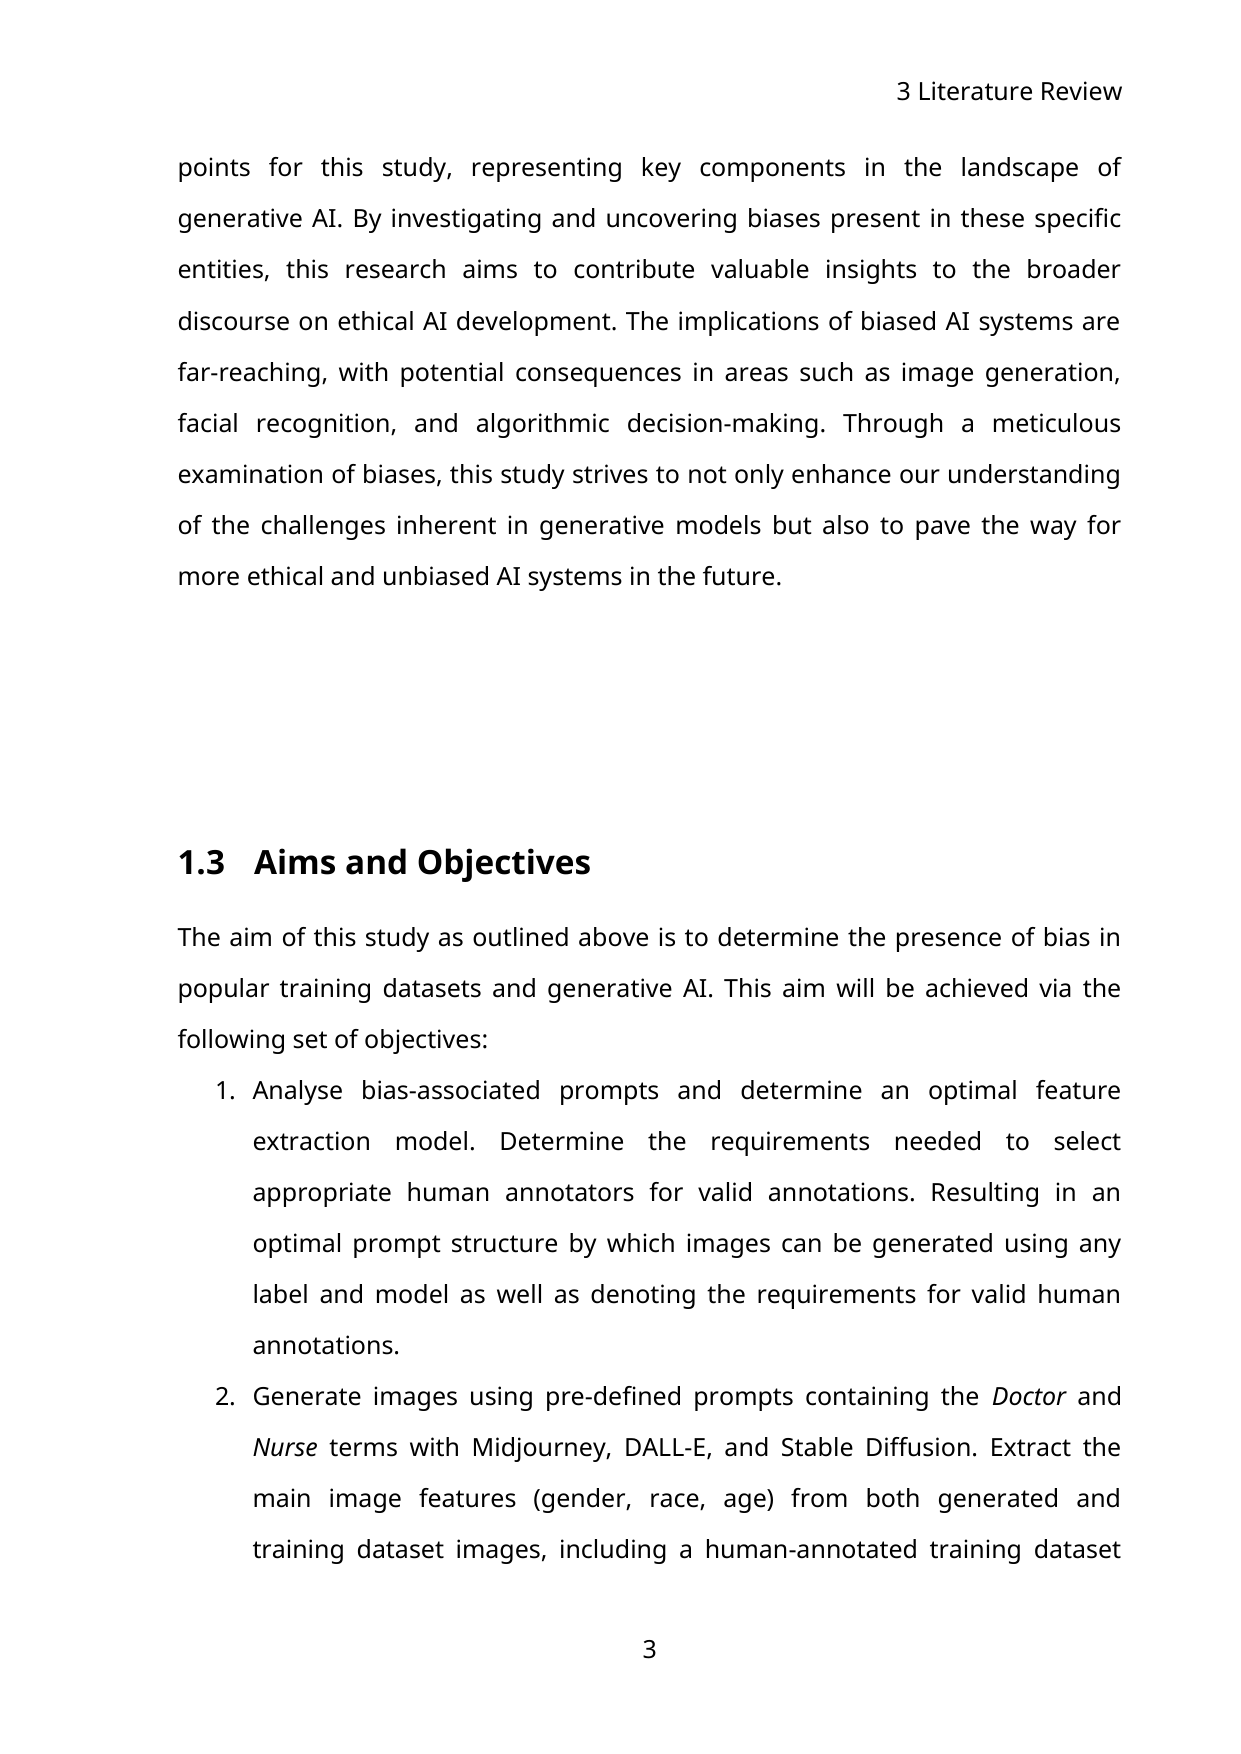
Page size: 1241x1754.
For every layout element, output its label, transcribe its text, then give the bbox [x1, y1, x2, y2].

subtitle Aims and Objectives [177, 838, 1122, 884]
list Analyse bias-associated prompts and determine an optimal feature extraction model. Determine the requirements needed to select appropriate human annotators for valid annotations. Resulting in an optimal prompt structure by which images can be generated using any label and model as well as denoting the requirements for valid human annotations. [215, 1072, 1122, 1362]
text The aim of this study as outlined above is to determine the presence of bias in popular training datasets and generative AI. This aim will be achieved via the following set of objectives: [177, 919, 1122, 1055]
